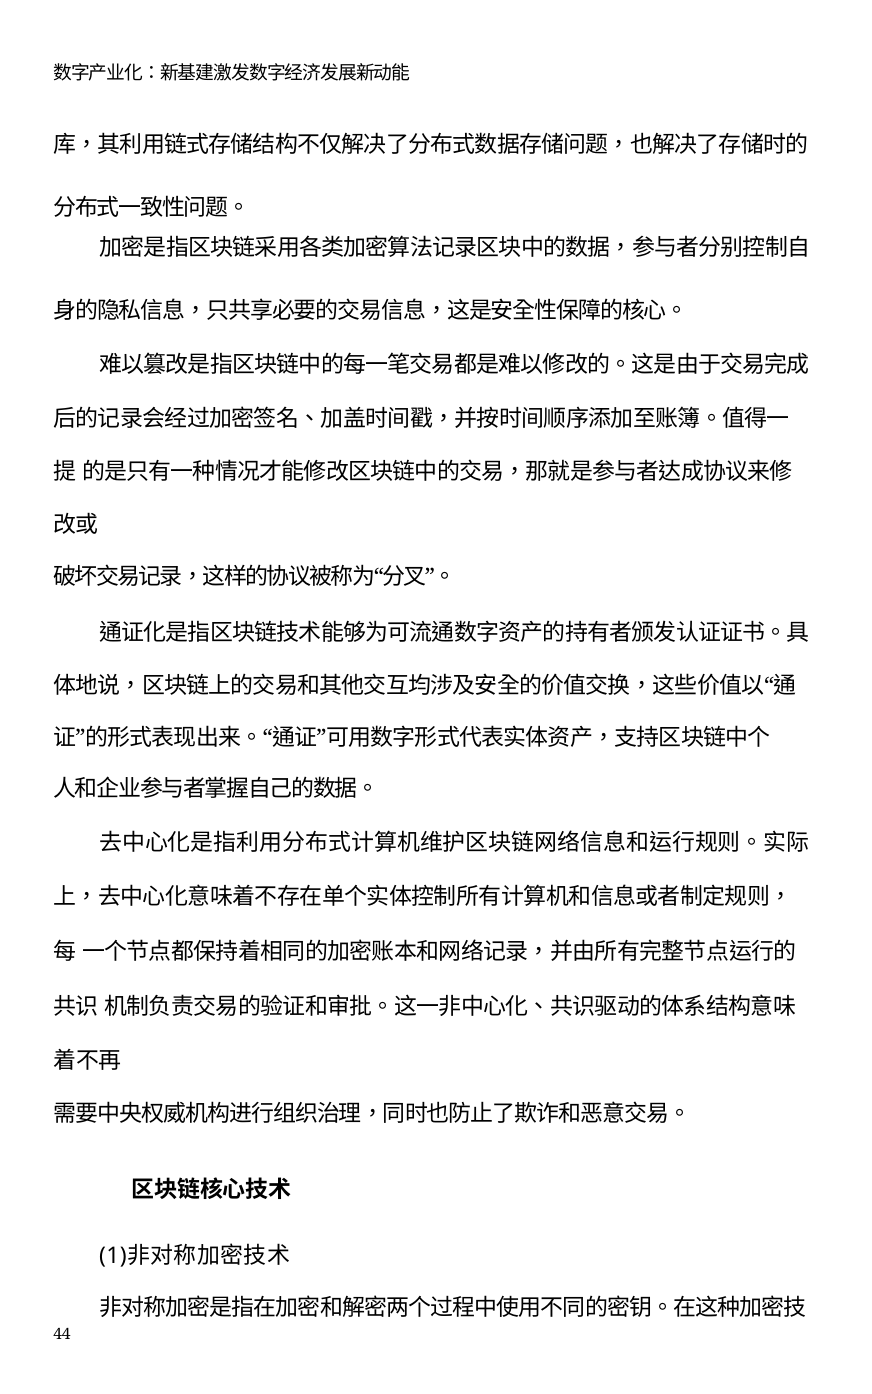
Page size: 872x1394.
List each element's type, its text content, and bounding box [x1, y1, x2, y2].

text 加密是指区块链采用各类加密算法记录区块中的数据，参与者分别控制自 [53, 243, 811, 296]
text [53, 1291, 807, 1323]
text 需要中央权威机构进行组织治理，同时也防止了欺诈和恶意交易。 [53, 1099, 818, 1127]
text 区块链核心技术 [131, 1175, 818, 1204]
text 人和企业参与者掌握自己的数据。 [53, 773, 818, 802]
text 分布式一致性问题。 [53, 192, 818, 221]
text 数字产业化：新基建激发数字经济发展新动能 [53, 61, 818, 84]
text 库，其利用链式存储结构不仅解决了分布式数据存储问题，也解决了存储时的 [53, 140, 818, 192]
text 身的隐私信息，只共享必要的交易信息，这是安全性保障的核心。 [53, 296, 818, 324]
text 通证化是指区块链技术能够为可流通数字资产的持有者颁发认证证书。具 体地说，区块链上的交易和其他交互均涉及安全的价值交换，这些价值以“通 证”的形式表现出来。“通证”可用数字形式代表实体资产，支持区块链中个 [53, 616, 811, 752]
text 破坏交易记录，这样的协议被称为“分叉”。 [53, 562, 818, 590]
text 去中心化是指利用分布式计算机维护区块链网络信息和运行规则。实际 上，去中心化意味着不存在单个实体控制所有计算机和信息或者制定规则，每 一个节点都保持着相同的加密账本和网络记录，并由所有完整节点运行的共识 机制负责交易的验证和审批。这一非中心化、共识驱动的体系结构意味着不再 [53, 826, 813, 1076]
text (1)非对称加密技术 [99, 1239, 818, 1269]
text 难以篡改是指区块链中的每一笔交易都是难以修改的。这是由于交易完成 后的记录会经过加密签名、加盖时间戳，并按时间顺序添加至账簿。值得一提 的是只有一种情况才能修改区块链中的交易，那就是参与者达成协议来修改或 [53, 348, 811, 539]
